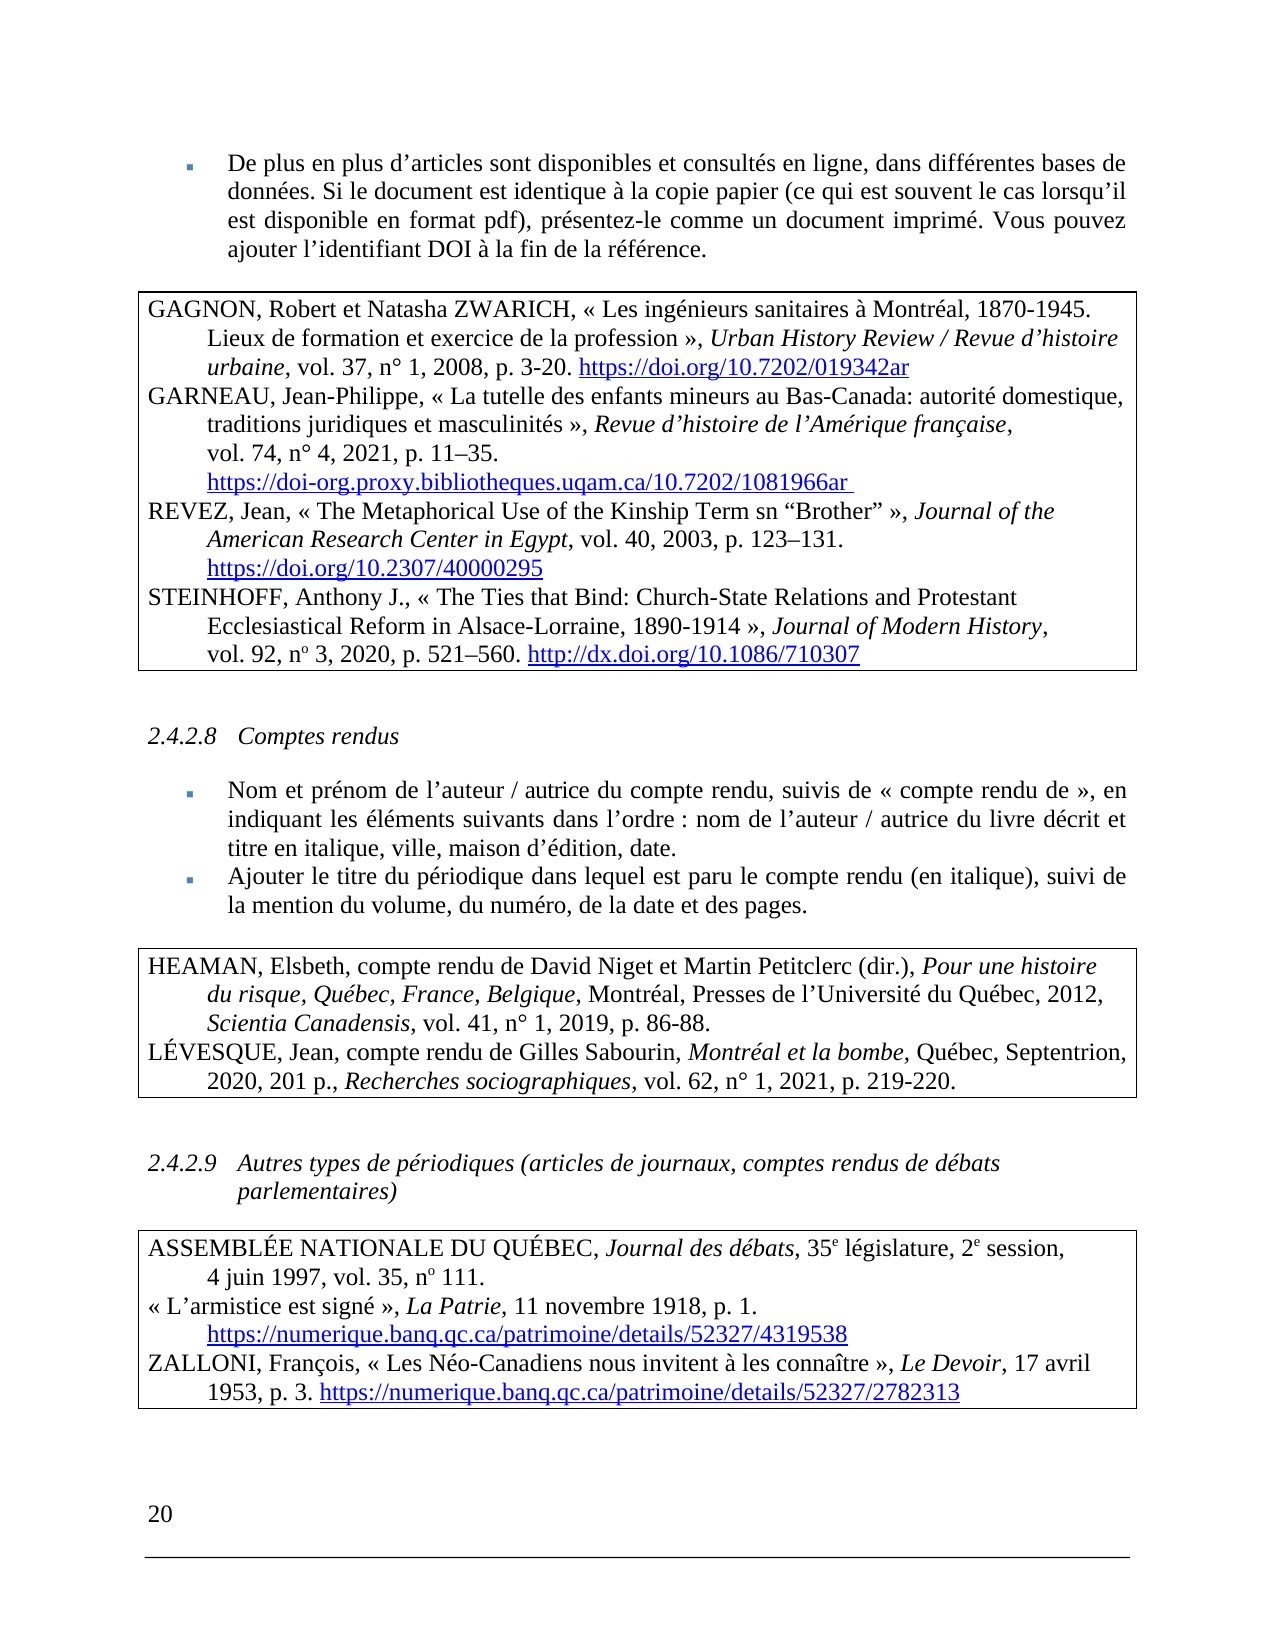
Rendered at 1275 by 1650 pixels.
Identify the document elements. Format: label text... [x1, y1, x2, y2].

list De plus en plus d’articles sont disponibles et consultés en ligne, dans différentes bases de données. Si le document est identique à la copie papier (ce qui est souvent le cas lorsqu’il est disponible en format pdf), présentez-le comme un document imprimé. Vous pouvez ajouter l’identifiant DOI à la fin de la référence. [186, 148, 1127, 263]
text STEINHOFF, Anthony J., « The Ties that Bind: Church-State Relations and Protestant Ecclesiastical Reform in Alsace-Lorraine, 1890-1914 », Journal of Modern History, vol. 92, no 3, 2020, p. 521–560. http://dx.doi.org/10.1086/710307 [139, 579, 1136, 670]
text ZALLONI, François, « Les Néo-Canadiens nous invitent à les connaître », Le Devoir, 17 avril 1953, p. 3. https://numerique.banq.qc.ca/patrimoine/details/52327/2782313 [139, 1345, 1136, 1408]
list Ajouter le titre du périodique dans lequel est paru le compte rendu (en italique), suivi de la mention du volume, du numéro, de la date et des pages. [186, 861, 1127, 919]
text HEAMAN, Elsbeth, compte rendu de David Niget et Martin Petitclerc (dir.), Pour une histoire du risque, Québec, France, Belgique, Montréal, Presses de l’Université du Québec, 2012, Scientia Canadensis, vol. 41, n° 1, 2019, p. 86-88. [139, 949, 1136, 1034]
list Nom et prénom de l’auteur / autrice du compte rendu, suivis de « compte rendu de », en indiquant les éléments suivants dans l’ordre : nom de l’auteur / autrice du livre décrit et titre en italique, ville, maison d’édition, date. [186, 775, 1127, 861]
text GARNEAU, Jean-Philippe, « La tutelle des enfants mineurs au Bas-Canada: autorité domestique, traditions juridiques et masculinités », Revue d’histoire de l’Amérique française, vol. 74, n° 4, 2021, p. 11–35. https://doi-org.proxy.bibliotheques.uqam.ca/10.7202/1081966ar [148, 381, 1127, 496]
text « L’armistice est signé », La Patrie, 11 novembre 1918, p. 1. https://numerique.banq.qc.ca/patrimoine/details/52327/4319538 [148, 1291, 1127, 1345]
text Assemblée nationale du Québec, Journal des débats, 35e législature, 2e session, 4 juin 1997, vol. 35, no 111. [139, 1231, 1136, 1291]
subtitle Autres types de périodiques (articles de journaux, comptes rendus de débats parlementaires) [148, 1148, 1127, 1205]
text GAGNON, Robert et Natasha ZWARICH, « Les ingénieurs sanitaires à Montréal, 1870-1945. Lieux de formation et exercice de la profession », Urban History Review / Revue d’histoire urbaine, vol. 37, n° 1, 2008, p. 3-20. https://doi.org/10.7202/019342ar [139, 293, 1136, 381]
text REVEZ, Jean, « The Metaphorical Use of the Kinship Term sn “Brother” », Journal of the American Research Center in Egypt, vol. 40, 2003, p. 123–131. https://doi.org/10.2307/40000295 [148, 496, 1127, 579]
text LÉVESQUE, Jean, compte rendu de Gilles Sabourin, Montréal et la bombe, Québec, Septentrion, 2020, 201 p., Recherches sociographiques, vol. 62, n° 1, 2021, p. 219-220. [139, 1034, 1136, 1097]
subtitle Comptes rendus [148, 721, 1127, 750]
